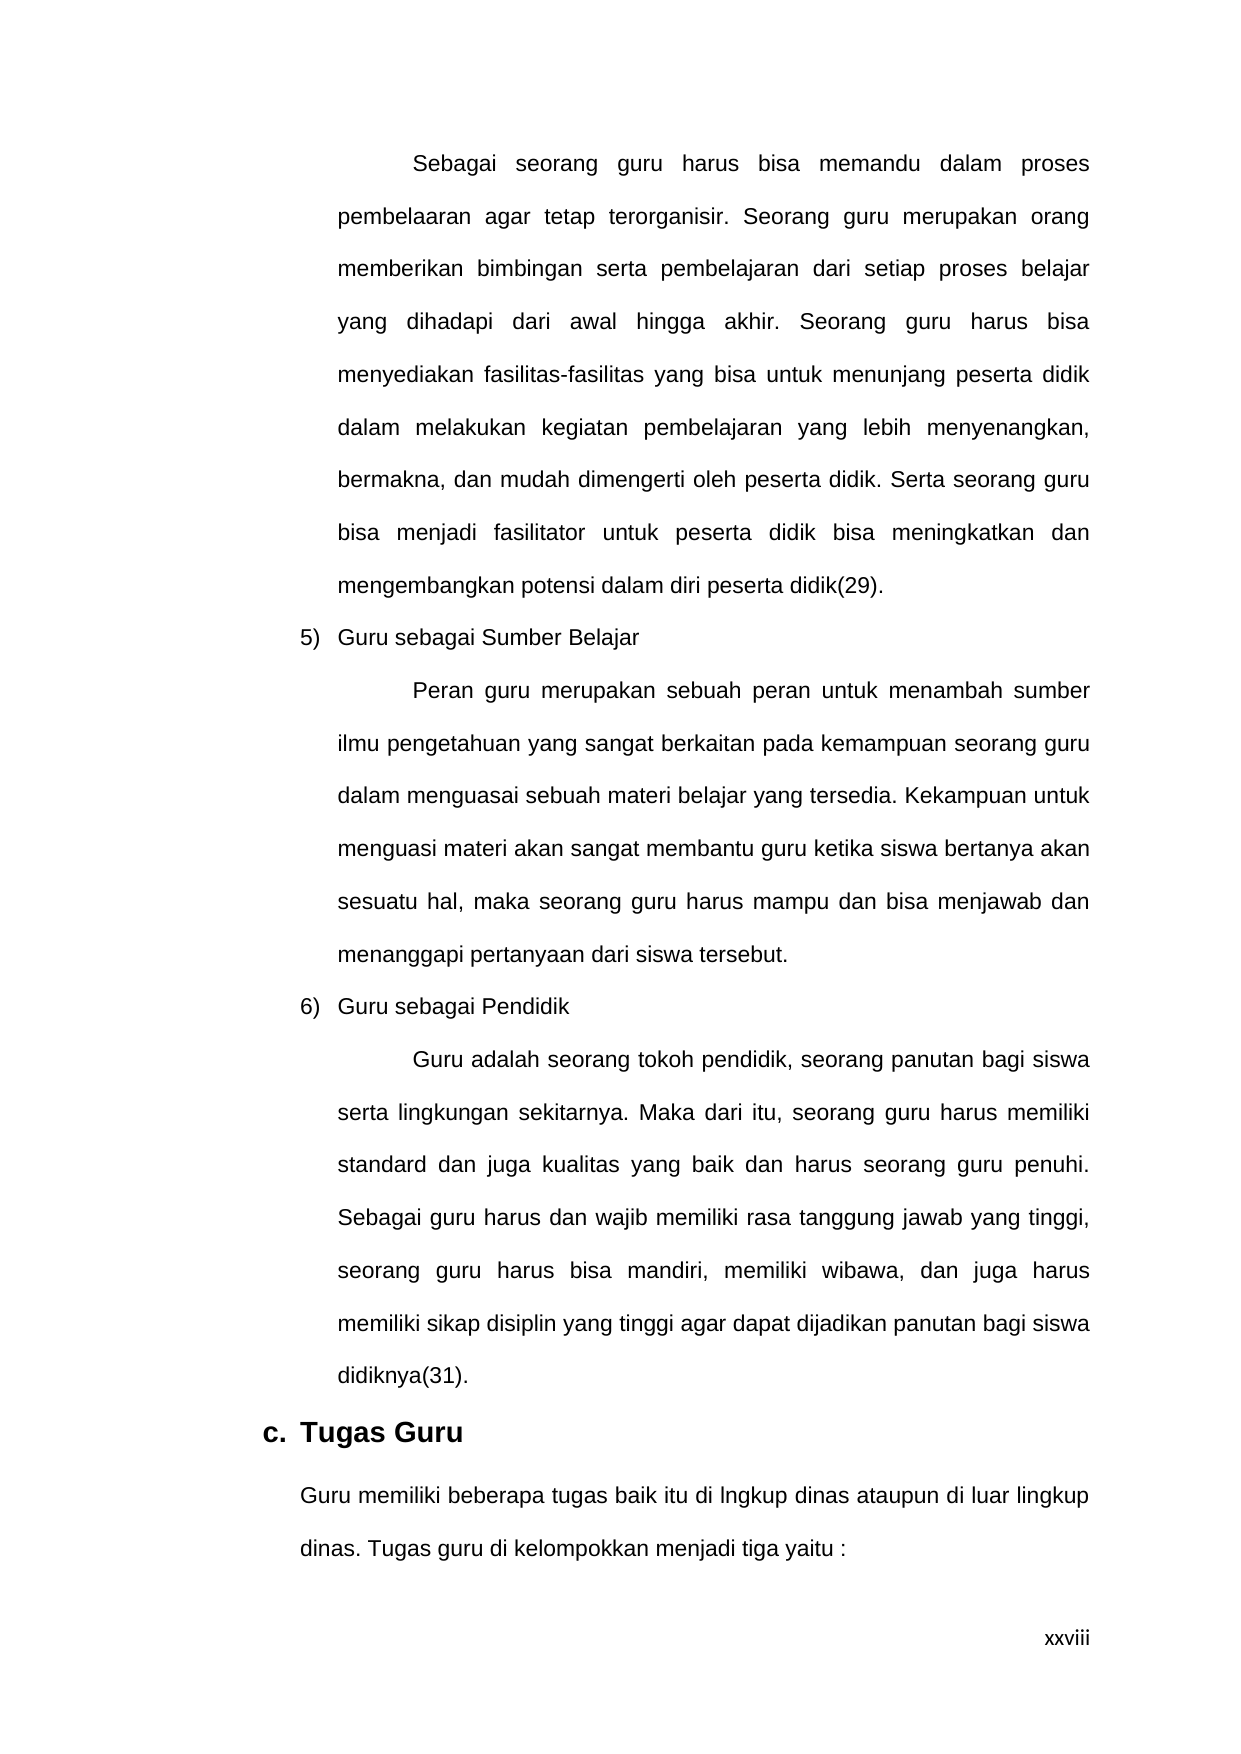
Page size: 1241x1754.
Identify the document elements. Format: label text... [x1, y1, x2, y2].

list Tugas Guru [262, 1415, 1090, 1448]
list Peran guru merupakan sebuah peran untuk menambah sumber ilmu pengetahuan yang sangat berkaitan pada kemampuan seorang guru dalam menguasai sebuah materi belajar yang tersedia. Kekampuan untuk menguasi materi akan sangat membantu guru ketika siswa bertanya akan sesuatu hal, maka seorang guru harus mampu dan bisa menjawab dan menanggapi pertanyaan dari siswa tersebut. [337, 677, 1090, 967]
list Guru sebagai Pendidik [300, 993, 1090, 1020]
list Guru sebagai Sumber Belajar [300, 624, 1090, 651]
list Sebagai seorang guru harus bisa memandu dalam proses pembelaaran agar tetap terorganisir. Seorang guru merupakan orang memberikan bimbingan serta pembelajaran dari setiap proses belajar yang dihadapi dari awal hingga akhir. Seorang guru harus bisa menyediakan fasilitas-fasilitas yang bisa untuk menunjang peserta didik dalam melakukan kegiatan pembelajaran yang lebih menyenangkan, bermakna, dan mudah dimengerti oleh peserta didik. Serta seorang guru bisa menjadi fasilitator untuk peserta didik bisa meningkatkan dan mengembangkan potensi dalam diri peserta didik(29). [337, 150, 1090, 598]
list Guru adalah seorang tokoh pendidik, seorang panutan bagi siswa serta lingkungan sekitarnya. Maka dari itu, seorang guru harus memiliki standard dan juga kualitas yang baik dan harus seorang guru penuhi. Sebagai guru harus dan wajib memiliki rasa tanggung jawab yang tinggi, seorang guru harus bisa mandiri, memiliki wibawa, dan juga harus memiliki sikap disiplin yang tinggi agar dapat dijadikan panutan bagi siswa didiknya(31). [337, 1046, 1090, 1389]
list Guru memiliki beberapa tugas baik itu di lngkup dinas ataupun di luar lingkup dinas. Tugas guru di kelompokkan menjadi tiga yaitu : [300, 1482, 1090, 1561]
